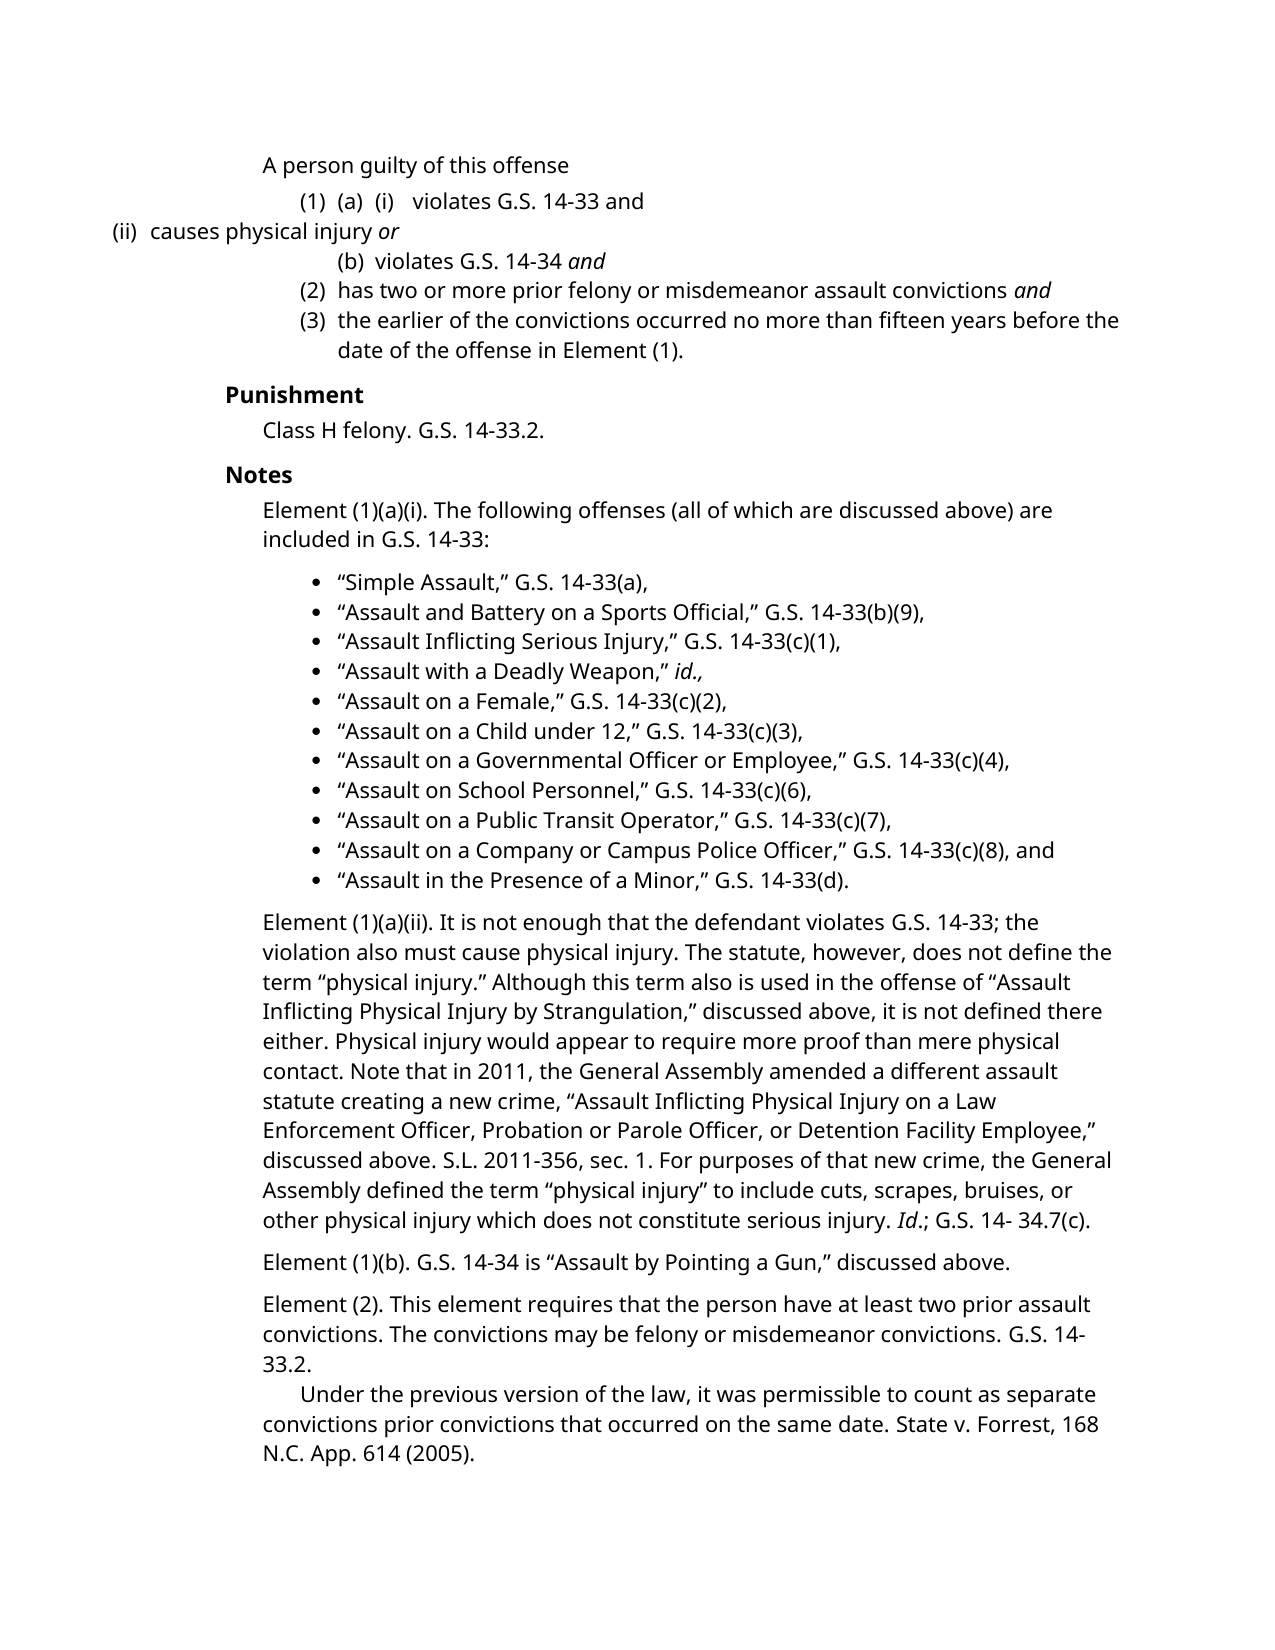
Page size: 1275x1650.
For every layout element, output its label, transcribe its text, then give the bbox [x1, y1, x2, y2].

list “Assault and Battery on a Sports Official,” G.S. 14-33(b)(9), [312, 596, 1125, 626]
text Under the previous version of the law, it was permissible to count as separate convictions prior convictions that occurred on the same date. State v. Forrest, 168 N.C. App. 614 (2005). [262, 1379, 1125, 1468]
list “Simple Assault,” G.S. 14-33(a), [312, 567, 1125, 596]
text Punishment [225, 379, 1125, 411]
text Notes [225, 459, 1125, 490]
list (1) (a) (i) violates G.S. 14-33 and [300, 186, 1125, 216]
text Class H felony. G.S. 14-33.2. [262, 415, 1125, 444]
text Element (1)(a)(i). The following offenses (all of which are discussed above) are included in G.S. 14-33: [262, 494, 1125, 554]
list “Assault on School Personnel,” G.S. 14-33(c)(6), [312, 775, 1125, 805]
text Element (2). This element requires that the person have at least two prior assault convictions. The convictions may be felony or misdemeanor convictions. G.S. 14-33.2. [262, 1289, 1125, 1379]
text Element (1)(a)(ii). It is not enough that the defendant violates G.S. 14-33; the violation also must cause physical injury. The statute, however, does not define the term “physical injury.” Although this term also is used in the offense of “Assault Inflicting Physical Injury by Strangulation,” discussed above, it is not defined there either. Physical injury would appear to require more proof than mere physical contact. Note that in 2011, the General Assembly amended a different assault statute creating a new crime, “Assault Inflicting Physical Injury on a Law Enforcement Officer, Probation or Parole Officer, or Detention Facility Employee,” discussed above. S.L. 2011-356, sec. 1. For purposes of that new crime, the General Assembly defined the term “physical injury” to include cuts, scrapes, bruises, or other physical injury which does not constitute serious injury. Id.; G.S. 14- 34.7(c). [262, 907, 1125, 1234]
list (ii) causes physical injury or [112, 216, 1125, 246]
list “Assault with a Deadly Weapon,” id., [312, 656, 1125, 686]
list (3) the earlier of the convictions occurred no more than fifteen years before the date of the offense in Element (1). [300, 305, 1125, 365]
list (b) violates G.S. 14-34 and [337, 246, 1125, 275]
text Element (1)(b). G.S. 14-34 is “Assault by Pointing a Gun,” discussed above. [262, 1247, 1125, 1277]
list “Assault on a Female,” G.S. 14-33(c)(2), [312, 686, 1125, 716]
list “Assault on a Public Transit Operator,” G.S. 14-33(c)(7), [312, 805, 1125, 835]
list “Assault on a Company or Campus Police Officer,” G.S. 14-33(c)(8), and [312, 835, 1125, 864]
list “Assault on a Child under 12,” G.S. 14-33(c)(3), [312, 716, 1125, 745]
list “Assault in the Presence of a Minor,” G.S. 14-33(d). [312, 864, 1125, 894]
text A person guilty of this offense [262, 150, 1125, 180]
list (2) has two or more prior felony or misdemeanor assault convictions and [300, 275, 1125, 305]
list “Assault Inflicting Serious Injury,” G.S. 14-33(c)(1), [312, 626, 1125, 656]
list “Assault on a Governmental Officer or Employee,” G.S. 14-33(c)(4), [312, 745, 1125, 775]
